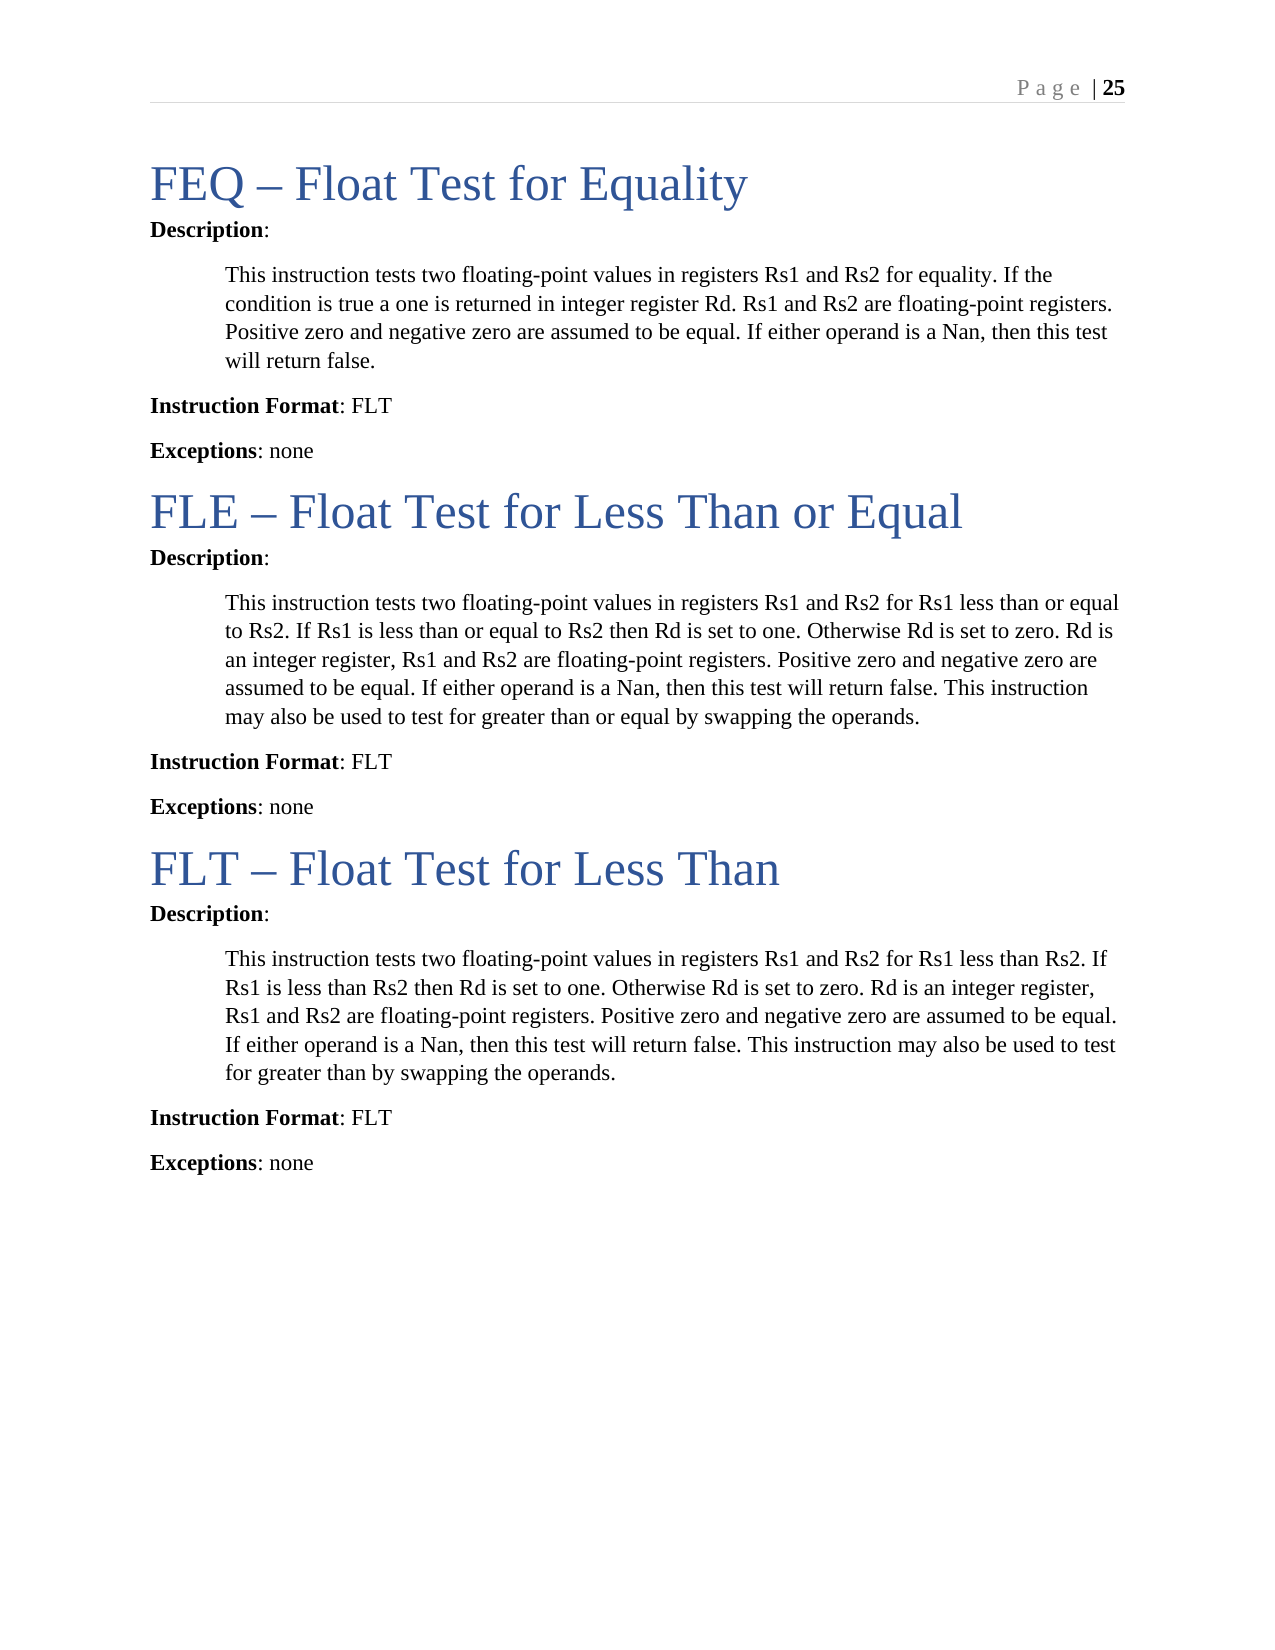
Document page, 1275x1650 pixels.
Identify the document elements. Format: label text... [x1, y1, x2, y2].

text Description: [150, 544, 1125, 570]
text This instruction tests two floating-point values in registers Rs1 and Rs2 for equality. If the condition is true a one is returned in integer register Rd. Rs1 and Rs2 are floating-point registers. Positive zero and negative zero are assumed to be equal. If either operand is a Nan, then this test will return false. [225, 261, 1125, 373]
text Exceptions: none [150, 793, 1125, 819]
text This instruction tests two floating-point values in registers Rs1 and Rs2 for Rs1 less than or equal to Rs2. If Rs1 is less than or equal to Rs2 then Rd is set to one. Otherwise Rd is set to zero. Rd is an integer register, Rs1 and Rs2 are floating-point registers. Positive zero and negative zero are assumed to be equal. If either operand is a Nan, then this test will return false. This instruction may also be used to test for greater than or equal by swapping the operands. [225, 589, 1125, 729]
text Description: [150, 216, 1125, 243]
subtitle FEQ – Float Test for Equality [150, 154, 1125, 212]
text Description: [150, 900, 1125, 927]
text Exceptions: none [150, 437, 1125, 463]
text Instruction Format: FLT [150, 1104, 1125, 1131]
text Instruction Format: FLT [150, 748, 1125, 774]
text This instruction tests two floating-point values in registers Rs1 and Rs2 for Rs1 less than Rs2. If Rs1 is less than Rs2 then Rd is set to one. Otherwise Rd is set to zero. Rd is an integer register, Rs1 and Rs2 are floating-point registers. Positive zero and negative zero are assumed to be equal. If either operand is a Nan, then this test will return false. This instruction may also be used to test for greater than by swapping the operands. [225, 945, 1125, 1086]
subtitle FLT – Float Test for Less Than [150, 838, 1125, 896]
subtitle FLE – Float Test for Less Than or Equal [150, 482, 1125, 539]
text Exceptions: none [150, 1149, 1125, 1176]
text Instruction Format: FLT [150, 392, 1125, 418]
